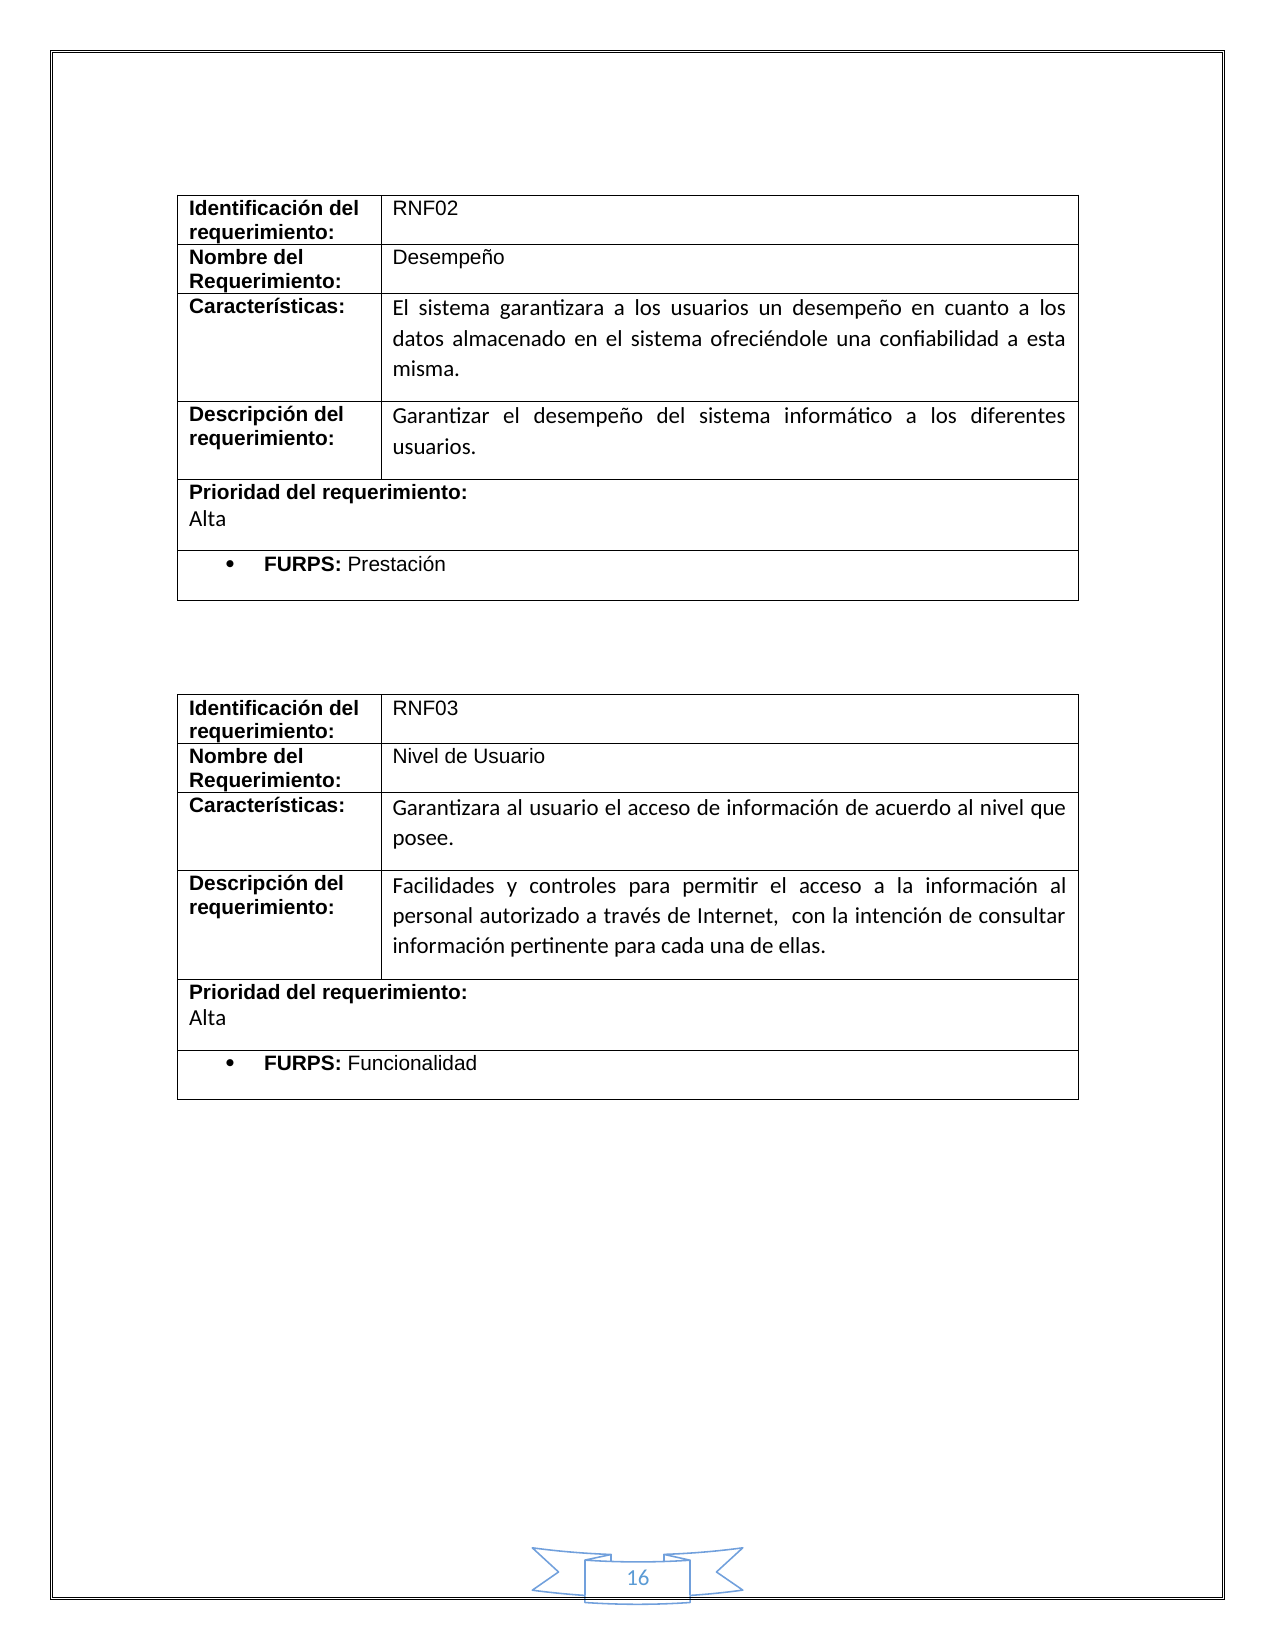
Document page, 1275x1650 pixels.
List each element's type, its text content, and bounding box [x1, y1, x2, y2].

table_cell Características: [178, 294, 381, 401]
table_cell Prioridad del requerimiento: Alta [178, 980, 1078, 1050]
table_cell Garantizara al usuario el acceso de información de acuerdo al nivel que posee. [382, 793, 1078, 870]
table_cell Facilidades y controles para permitir el acceso a la información al personal autorizado a través de Internet, con la intención de consultar información pertinente para cada una de ellas. [382, 871, 1078, 978]
table_header RNF02 [382, 196, 1078, 243]
table_cell Descripción del requerimiento: [178, 402, 381, 479]
table_cell Descripción del requerimiento: [178, 871, 381, 978]
table_cell Características: [178, 793, 381, 870]
table_header Identificación del requerimiento: [178, 196, 381, 243]
table_cell FURPS: Prestación [178, 551, 1078, 599]
table_header Identificación del requerimiento: [178, 695, 381, 743]
table_cell FURPS: Funcionalidad [178, 1051, 1078, 1099]
table_cell Nombre del Requerimiento: [178, 744, 381, 792]
table_cell Nombre del Requerimiento: [178, 245, 381, 292]
table_cell El sistema garantizara a los usuarios un desempeño en cuanto a los datos almacenado en el sistema ofreciéndole una confiabilidad a esta misma. [382, 294, 1078, 401]
table_cell Nivel de Usuario [382, 744, 1078, 792]
table_header RNF03 [382, 695, 1078, 743]
table_cell Desempeño [382, 245, 1078, 292]
table_cell Prioridad del requerimiento: Alta [178, 480, 1078, 550]
table_cell Garantizar el desempeño del sistema informático a los diferentes usuarios. [382, 402, 1078, 479]
